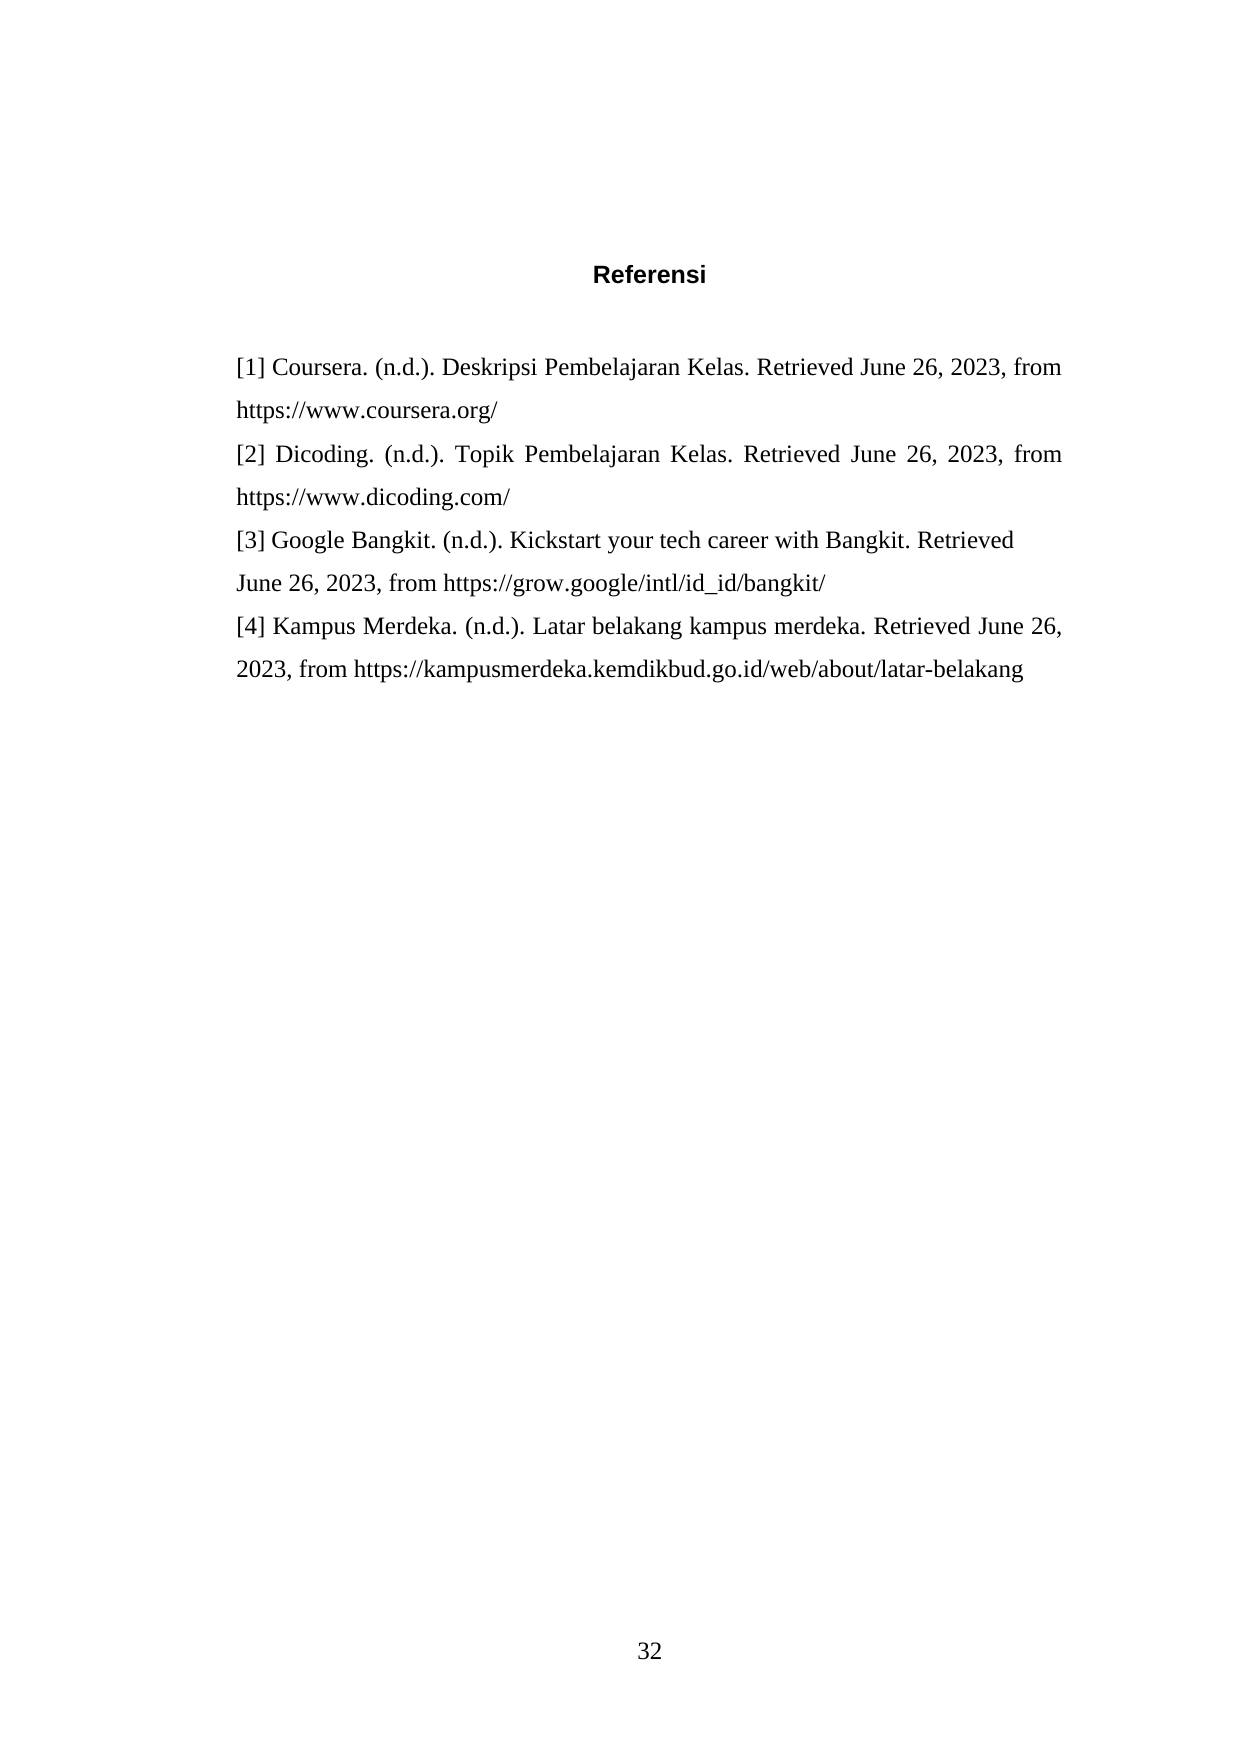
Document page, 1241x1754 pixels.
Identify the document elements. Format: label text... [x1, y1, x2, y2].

list Kampus Merdeka. (n.d.). Latar belakang kampus merdeka. Retrieved June 26, 2023, from https://kampusmerdeka.kemdikbud.go.id/web/about/latar-belakang [236, 611, 1063, 683]
subtitle Referensi [305, 260, 994, 289]
list Coursera. (n.d.). Deskripsi Pembelajaran Kelas. Retrieved June 26, 2023, from https://www.coursera.org/ [236, 352, 1063, 424]
list Google Bangkit. (n.d.). Kickstart your tech career with Bangkit. Retrieved June 26, 2023, from https://grow.google/intl/id_id/bangkit/ [236, 525, 1063, 597]
list Dicoding. (n.d.). Topik Pembelajaran Kelas. Retrieved June 26, 2023, from https://www.dicoding.com/ [236, 439, 1063, 511]
